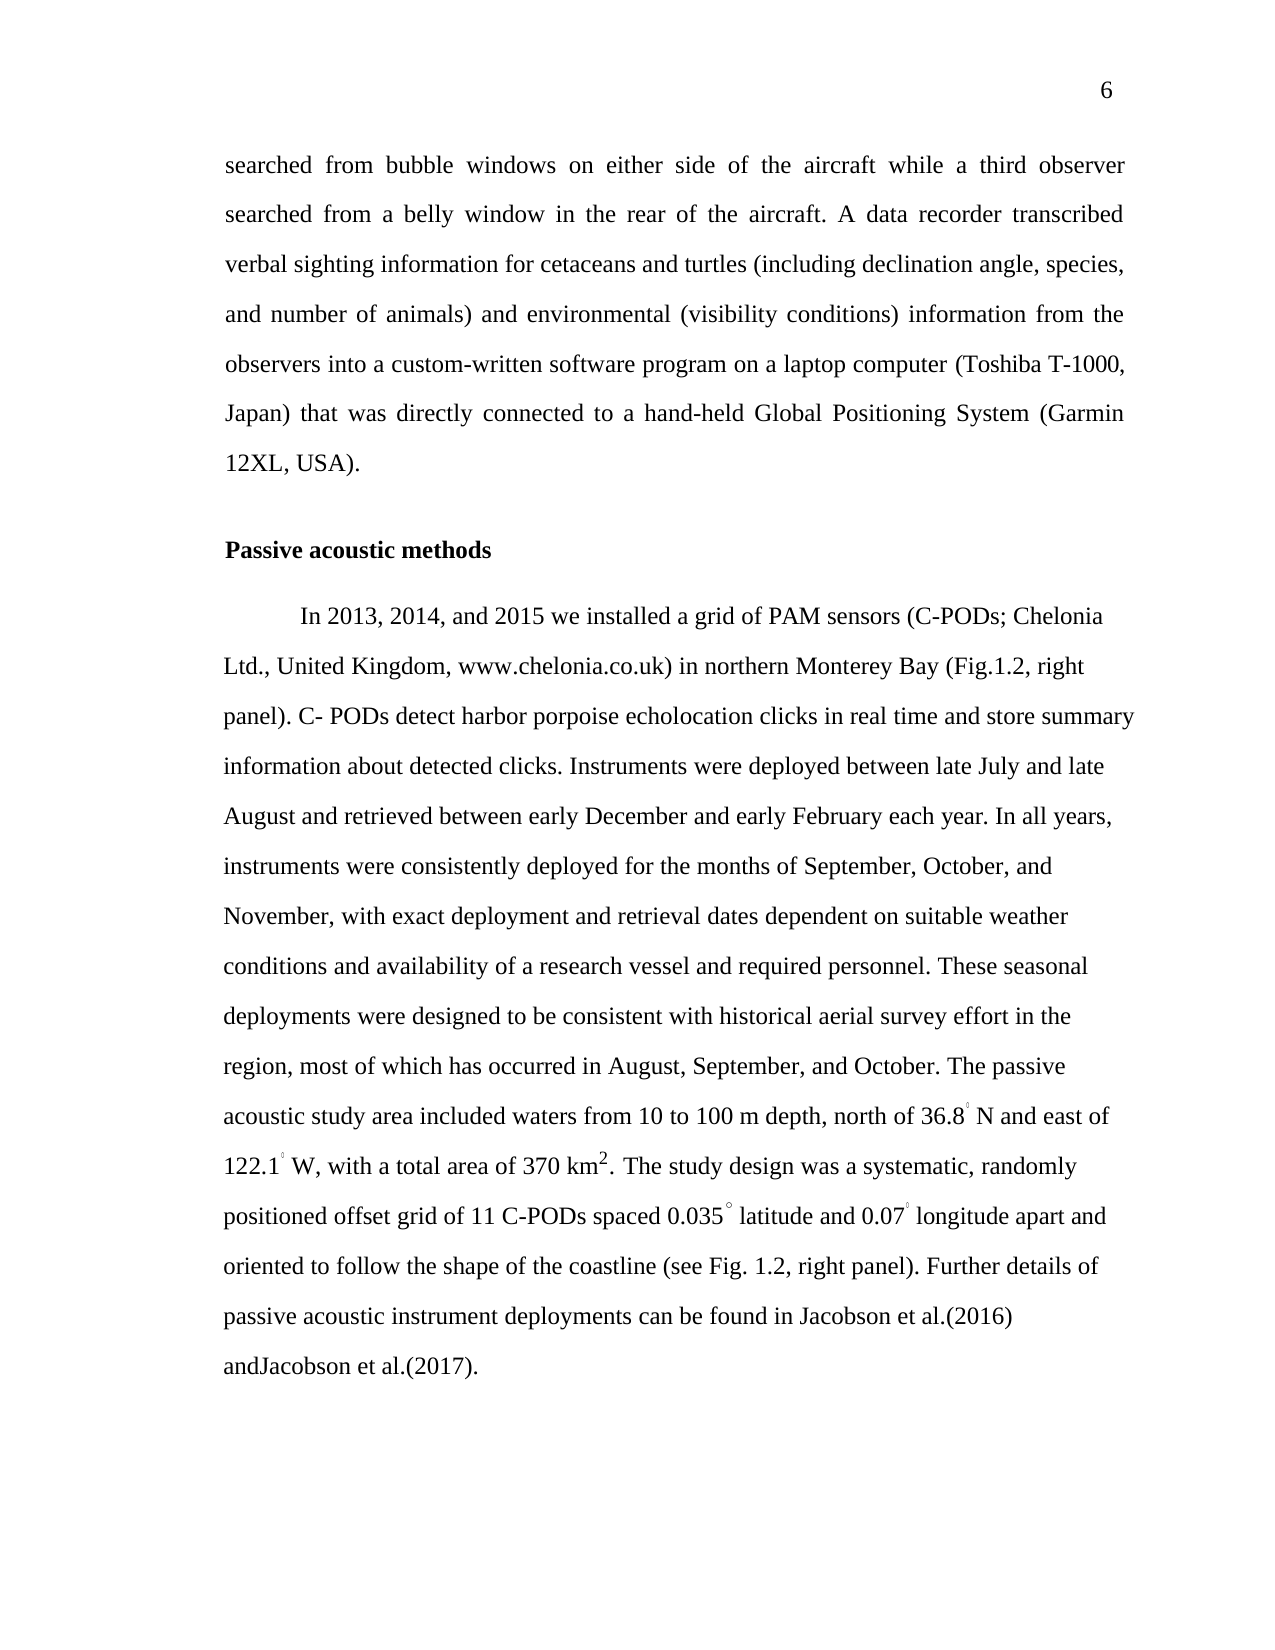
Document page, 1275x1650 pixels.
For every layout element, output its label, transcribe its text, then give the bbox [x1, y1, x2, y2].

text In 2013, 2014, and 2015 we installed a grid of PAM sensors (C-PODs; Chelonia Ltd., United Kingdom, www.chelonia.co.uk) in northern Monterey Bay (Fig.1.2, right panel). C- PODs detect harbor porpoise echolocation clicks in real time and store summary information about detected clicks. Instruments were deployed between late July and late August and retrieved between early December and early February each year. In all years, instruments were consistently deployed for the months of September, October, and November, with exact deployment and retrieval dates dependent on suitable weather conditions and availability of a research vessel and required personnel. These seasonal deployments were designed to be consistent with historical aerial survey effort in the region, most of which has occurred in August, September, and October. The passive acoustic study area included waters from 10 to 100 m depth, north of 36.8◦ N and east of 122.1◦ W, with a total area of 370 km2. The study design was a systematic, randomly positioned offset grid of 11 C-PODs spaced 0.035◦ latitude and 0.07◦ longitude apart and oriented to follow the shape of the coastline (see Fig. 1.2, right panel). Further details of passive acoustic instrument deployments can be found in Jacobson et al.(2016) andJacobson et al.(2017). [223, 580, 1135, 1380]
subtitle Passive acoustic methods [225, 535, 1146, 564]
text searched from bubble windows on either side of the aircraft while a third observer searched from a belly window in the rear of the aircraft. A data recorder transcribed verbal sighting information for cetaceans and turtles (including declination angle, species, and number of animals) and environmental (visibility conditions) information from the observers into a custom-written software program on a laptop computer (Toshiba T-1000, Japan) that was directly connected to a hand-held Global Positioning System (Garmin 12XL, USA). [225, 150, 1125, 477]
